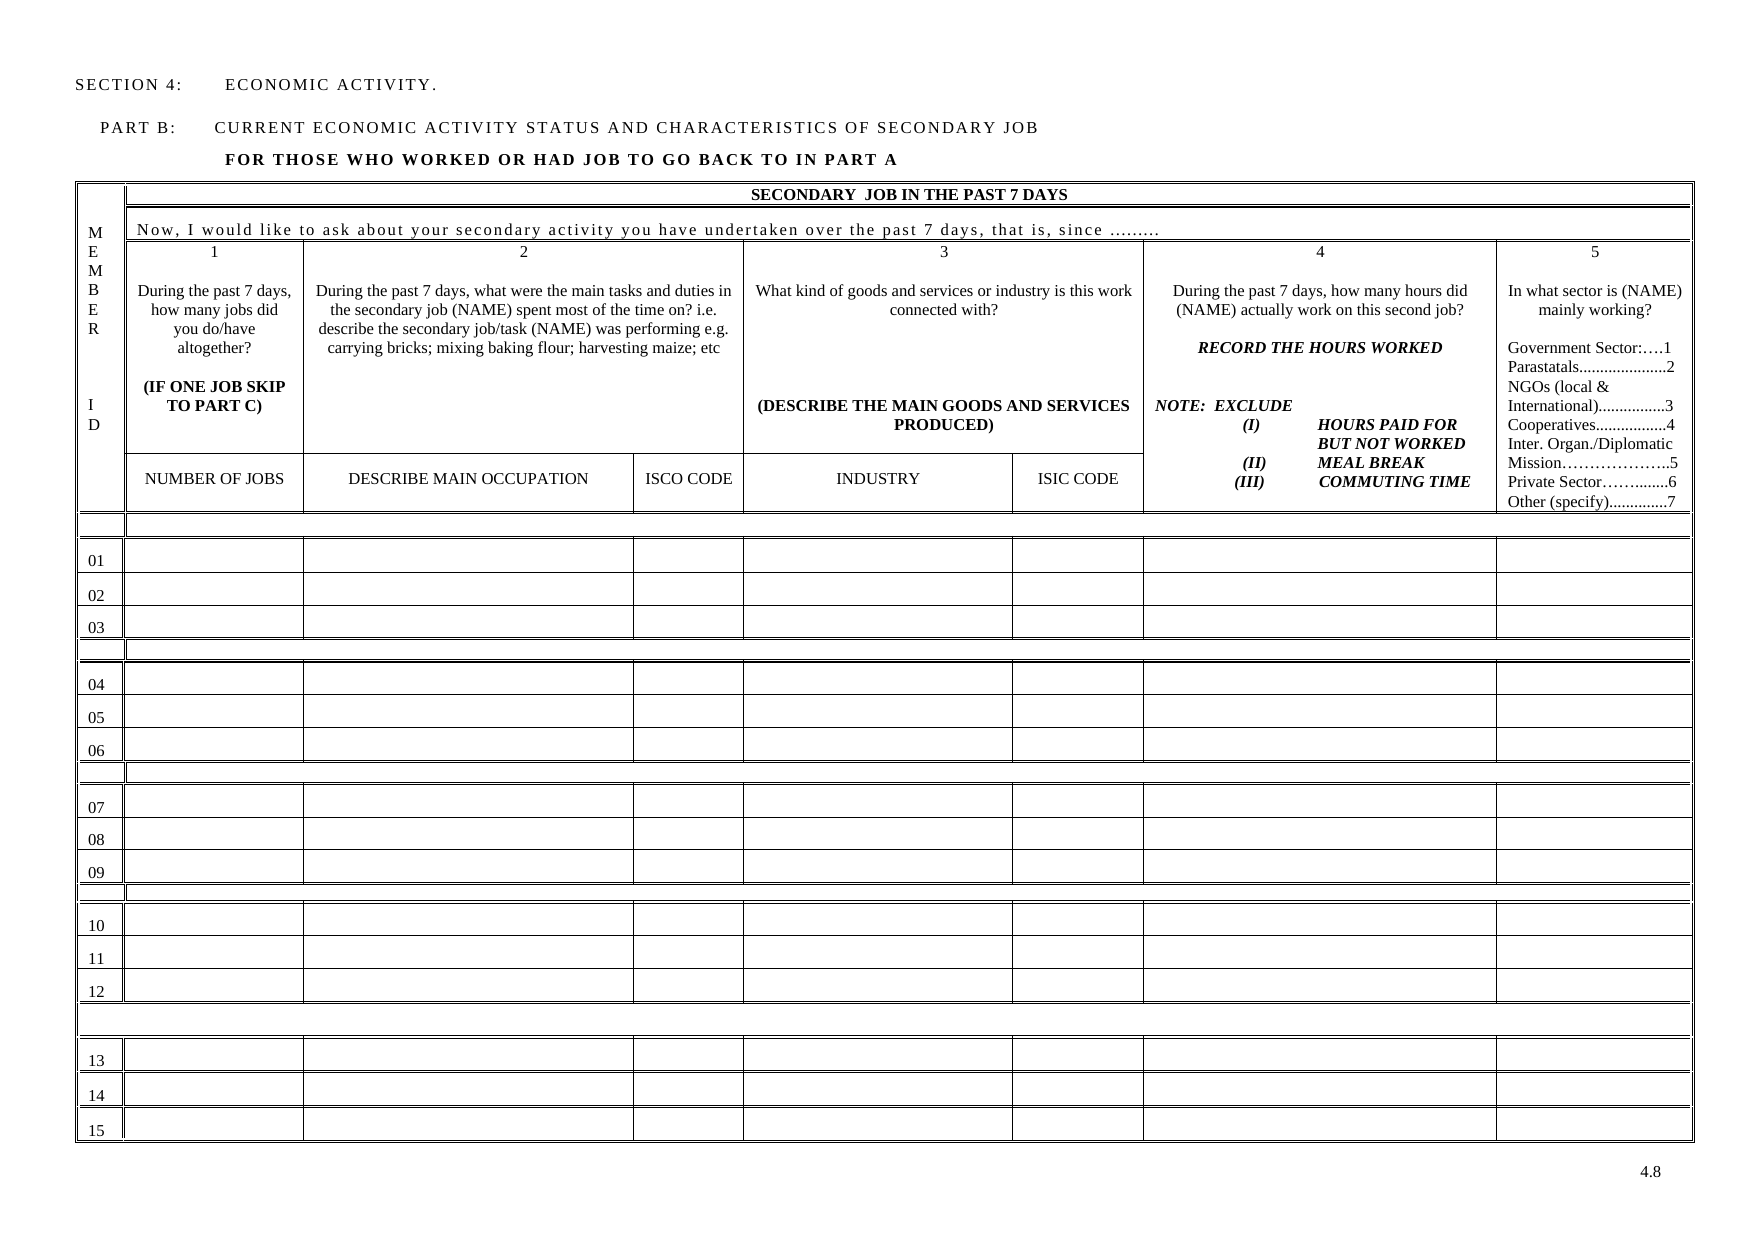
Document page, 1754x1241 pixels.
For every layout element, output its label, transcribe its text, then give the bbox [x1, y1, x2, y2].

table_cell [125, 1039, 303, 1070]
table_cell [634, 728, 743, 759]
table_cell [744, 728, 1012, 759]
text 4.8 [1500, 1162, 1661, 1181]
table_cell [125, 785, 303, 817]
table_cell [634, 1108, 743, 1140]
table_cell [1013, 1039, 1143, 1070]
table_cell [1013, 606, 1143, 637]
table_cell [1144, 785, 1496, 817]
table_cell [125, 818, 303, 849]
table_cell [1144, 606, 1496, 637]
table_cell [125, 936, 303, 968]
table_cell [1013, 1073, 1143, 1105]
text SECTION 4: ECONOMIC ACTIVITY. [75, 75, 1661, 94]
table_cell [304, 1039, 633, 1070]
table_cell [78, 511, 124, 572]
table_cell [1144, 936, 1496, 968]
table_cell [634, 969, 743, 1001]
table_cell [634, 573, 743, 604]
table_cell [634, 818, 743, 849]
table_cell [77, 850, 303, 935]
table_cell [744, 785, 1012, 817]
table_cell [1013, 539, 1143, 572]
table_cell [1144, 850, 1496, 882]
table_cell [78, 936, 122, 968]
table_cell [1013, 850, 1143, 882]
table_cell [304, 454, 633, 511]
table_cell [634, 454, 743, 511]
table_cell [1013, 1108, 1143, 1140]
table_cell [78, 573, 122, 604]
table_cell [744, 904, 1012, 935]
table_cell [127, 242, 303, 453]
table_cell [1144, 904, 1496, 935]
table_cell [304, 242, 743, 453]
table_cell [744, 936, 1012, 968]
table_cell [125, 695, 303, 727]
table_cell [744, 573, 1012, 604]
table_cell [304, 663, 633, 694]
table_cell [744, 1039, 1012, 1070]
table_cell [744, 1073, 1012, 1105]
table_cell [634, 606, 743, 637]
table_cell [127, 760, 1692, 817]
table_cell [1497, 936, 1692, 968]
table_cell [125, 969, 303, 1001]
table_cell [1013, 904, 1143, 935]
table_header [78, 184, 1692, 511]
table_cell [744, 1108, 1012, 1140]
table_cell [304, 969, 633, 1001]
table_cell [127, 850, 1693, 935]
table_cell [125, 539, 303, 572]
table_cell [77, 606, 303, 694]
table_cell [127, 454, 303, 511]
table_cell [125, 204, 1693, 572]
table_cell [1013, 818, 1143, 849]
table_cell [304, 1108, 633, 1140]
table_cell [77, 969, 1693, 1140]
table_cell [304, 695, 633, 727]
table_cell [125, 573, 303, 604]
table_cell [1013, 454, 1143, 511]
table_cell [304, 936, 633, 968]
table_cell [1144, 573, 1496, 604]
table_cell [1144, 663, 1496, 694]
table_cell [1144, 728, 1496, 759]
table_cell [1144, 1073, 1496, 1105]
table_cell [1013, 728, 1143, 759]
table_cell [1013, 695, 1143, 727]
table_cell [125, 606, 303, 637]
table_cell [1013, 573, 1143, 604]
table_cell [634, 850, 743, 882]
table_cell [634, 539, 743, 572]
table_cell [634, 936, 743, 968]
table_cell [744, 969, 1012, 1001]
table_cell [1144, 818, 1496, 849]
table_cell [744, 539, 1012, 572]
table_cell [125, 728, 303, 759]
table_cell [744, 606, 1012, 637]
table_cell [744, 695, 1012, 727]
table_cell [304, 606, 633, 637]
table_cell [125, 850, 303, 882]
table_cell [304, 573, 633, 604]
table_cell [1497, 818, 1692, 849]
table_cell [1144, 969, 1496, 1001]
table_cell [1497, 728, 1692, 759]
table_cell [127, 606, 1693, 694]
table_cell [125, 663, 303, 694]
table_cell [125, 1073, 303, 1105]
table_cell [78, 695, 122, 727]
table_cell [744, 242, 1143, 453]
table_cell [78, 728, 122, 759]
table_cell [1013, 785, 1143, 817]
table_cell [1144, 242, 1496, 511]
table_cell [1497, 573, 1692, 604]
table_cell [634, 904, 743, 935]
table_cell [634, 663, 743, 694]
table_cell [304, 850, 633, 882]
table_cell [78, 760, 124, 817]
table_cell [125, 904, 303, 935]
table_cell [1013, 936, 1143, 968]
text PART B: CURRENT ECONOMIC ACTIVITY STATUS AND CHARACTERISTICS OF SECONDARY JOB [75, 118, 1661, 137]
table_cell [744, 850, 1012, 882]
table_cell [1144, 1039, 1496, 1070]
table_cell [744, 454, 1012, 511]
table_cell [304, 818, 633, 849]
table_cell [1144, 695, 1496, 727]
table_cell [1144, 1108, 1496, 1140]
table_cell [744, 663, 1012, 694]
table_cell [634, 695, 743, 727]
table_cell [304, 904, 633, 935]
text FOR THOSE WHO WORKED OR HAD JOB TO GO BACK TO IN PART A [150, 149, 1661, 169]
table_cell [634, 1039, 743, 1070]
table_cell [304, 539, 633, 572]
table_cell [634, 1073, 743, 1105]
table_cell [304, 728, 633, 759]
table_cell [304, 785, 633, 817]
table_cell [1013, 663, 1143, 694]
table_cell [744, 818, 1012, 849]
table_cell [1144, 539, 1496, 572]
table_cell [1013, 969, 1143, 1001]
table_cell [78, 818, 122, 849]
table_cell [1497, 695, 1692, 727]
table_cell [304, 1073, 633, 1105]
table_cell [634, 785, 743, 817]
